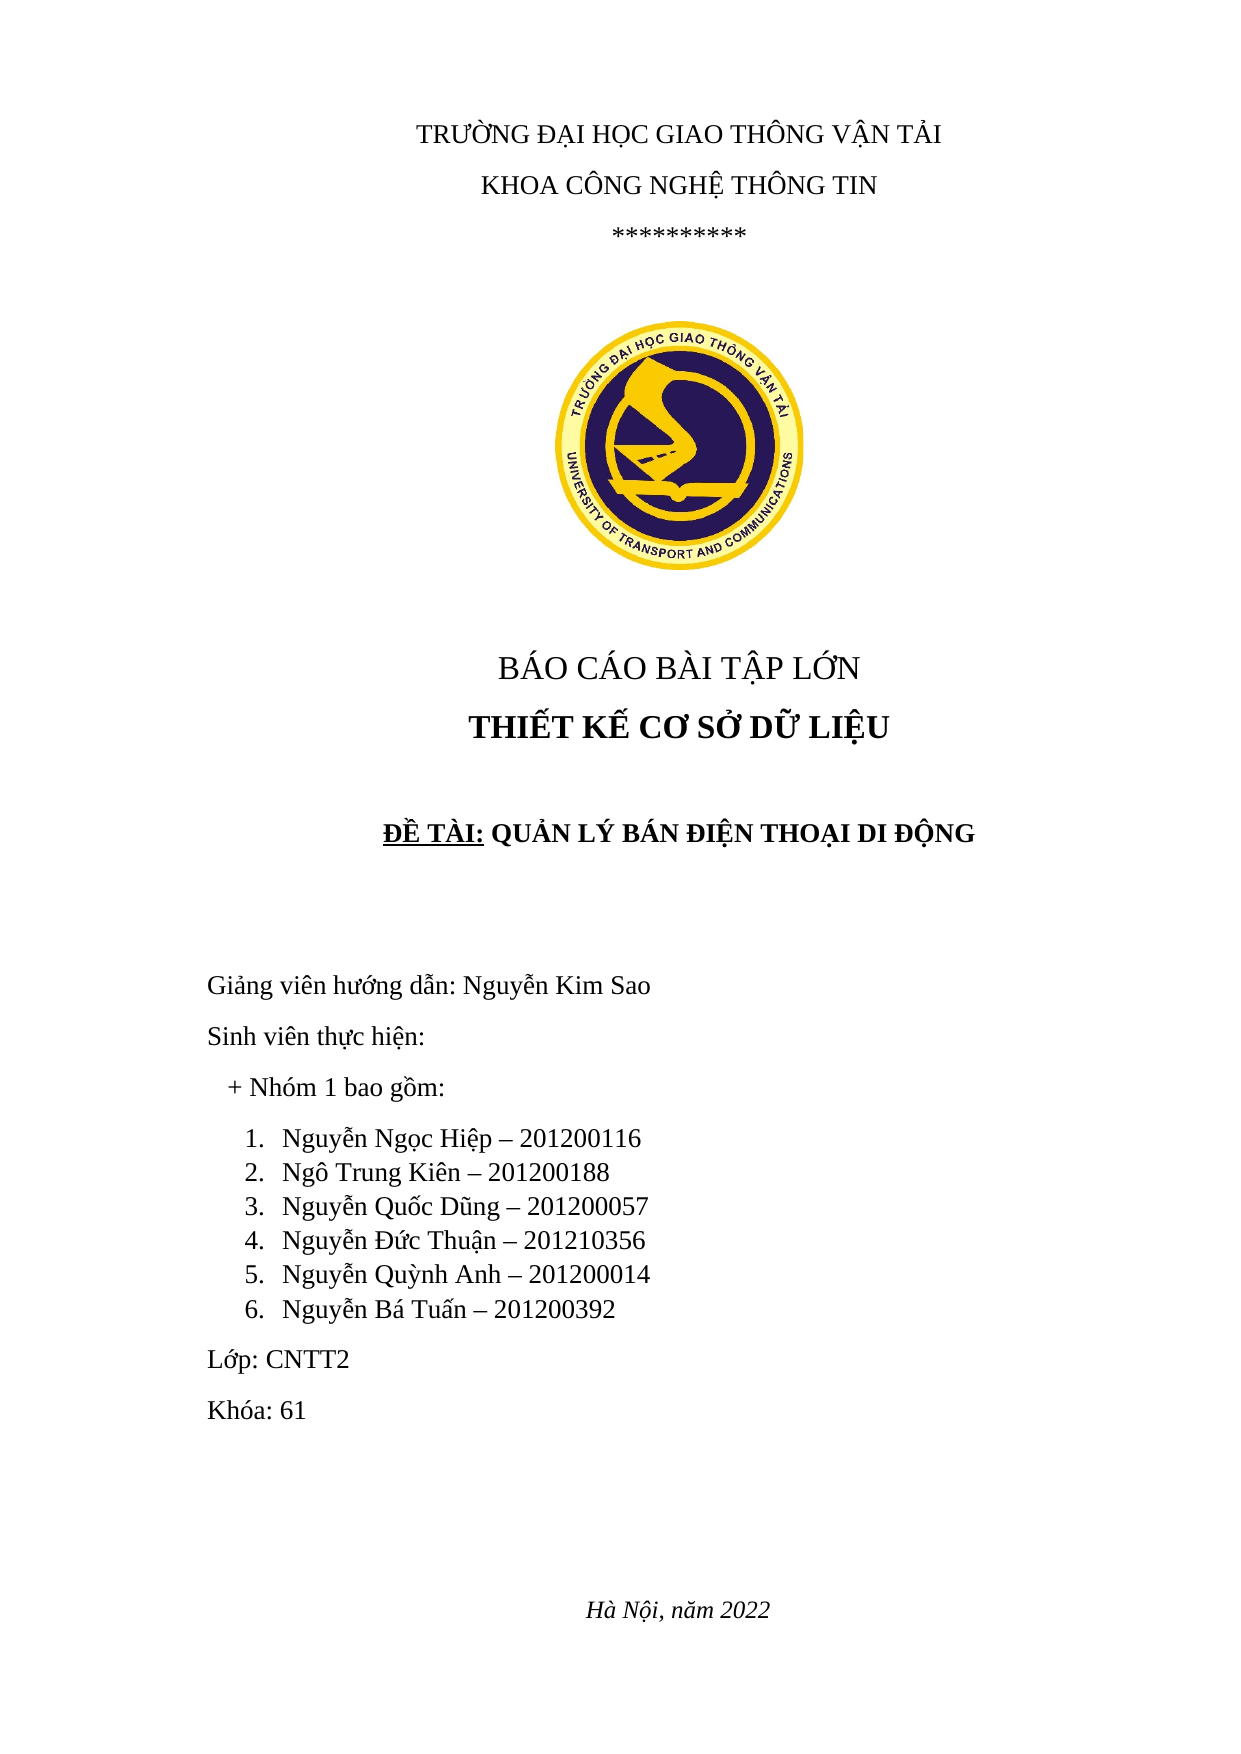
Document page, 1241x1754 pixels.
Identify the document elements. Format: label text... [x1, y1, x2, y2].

list Ngô Trung Kiên – 201200188 [244, 1156, 1152, 1187]
list Nguyễn Ngọc Hiệp – 201200116 [244, 1122, 1152, 1153]
text ********** [207, 220, 1152, 251]
text Lớp: CNTT2 [207, 1344, 1152, 1375]
text Sinh viên thực hiện: [207, 1020, 1152, 1051]
list Nguyễn Quốc Dũng – 201200057 [244, 1190, 1152, 1221]
text + Nhóm 1 bao gồm: [207, 1071, 1152, 1102]
list Nguyễn Đức Thuận – 201210356 [244, 1224, 1152, 1256]
text TRƯỜNG ĐẠI HỌC GIAO THÔNG VẬN TẢI [207, 118, 1152, 149]
list Nguyễn Bá Tuấn – 201200392 [244, 1293, 1152, 1324]
list Nguyễn Quỳnh Anh – 201200014 [244, 1259, 1152, 1290]
text Hà Nội, năm 2022 [207, 1595, 1152, 1624]
text KHOA CÔNG NGHỆ THÔNG TIN [207, 169, 1152, 200]
text BÁO CÁO BÀI TẬP LỚN [207, 649, 1152, 687]
text Giảng viên hướng dẫn: Nguyễn Kim Sao [207, 969, 1152, 1001]
text ĐỀ TÀI: QUẢN LÝ BÁN ĐIỆN THOẠI DI ĐỘNG [207, 817, 1152, 848]
text THIẾT KẾ CƠ SỞ DỮ LIỆU [207, 707, 1152, 746]
text Khóa: 61 [207, 1394, 1152, 1426]
picture [555, 321, 804, 570]
